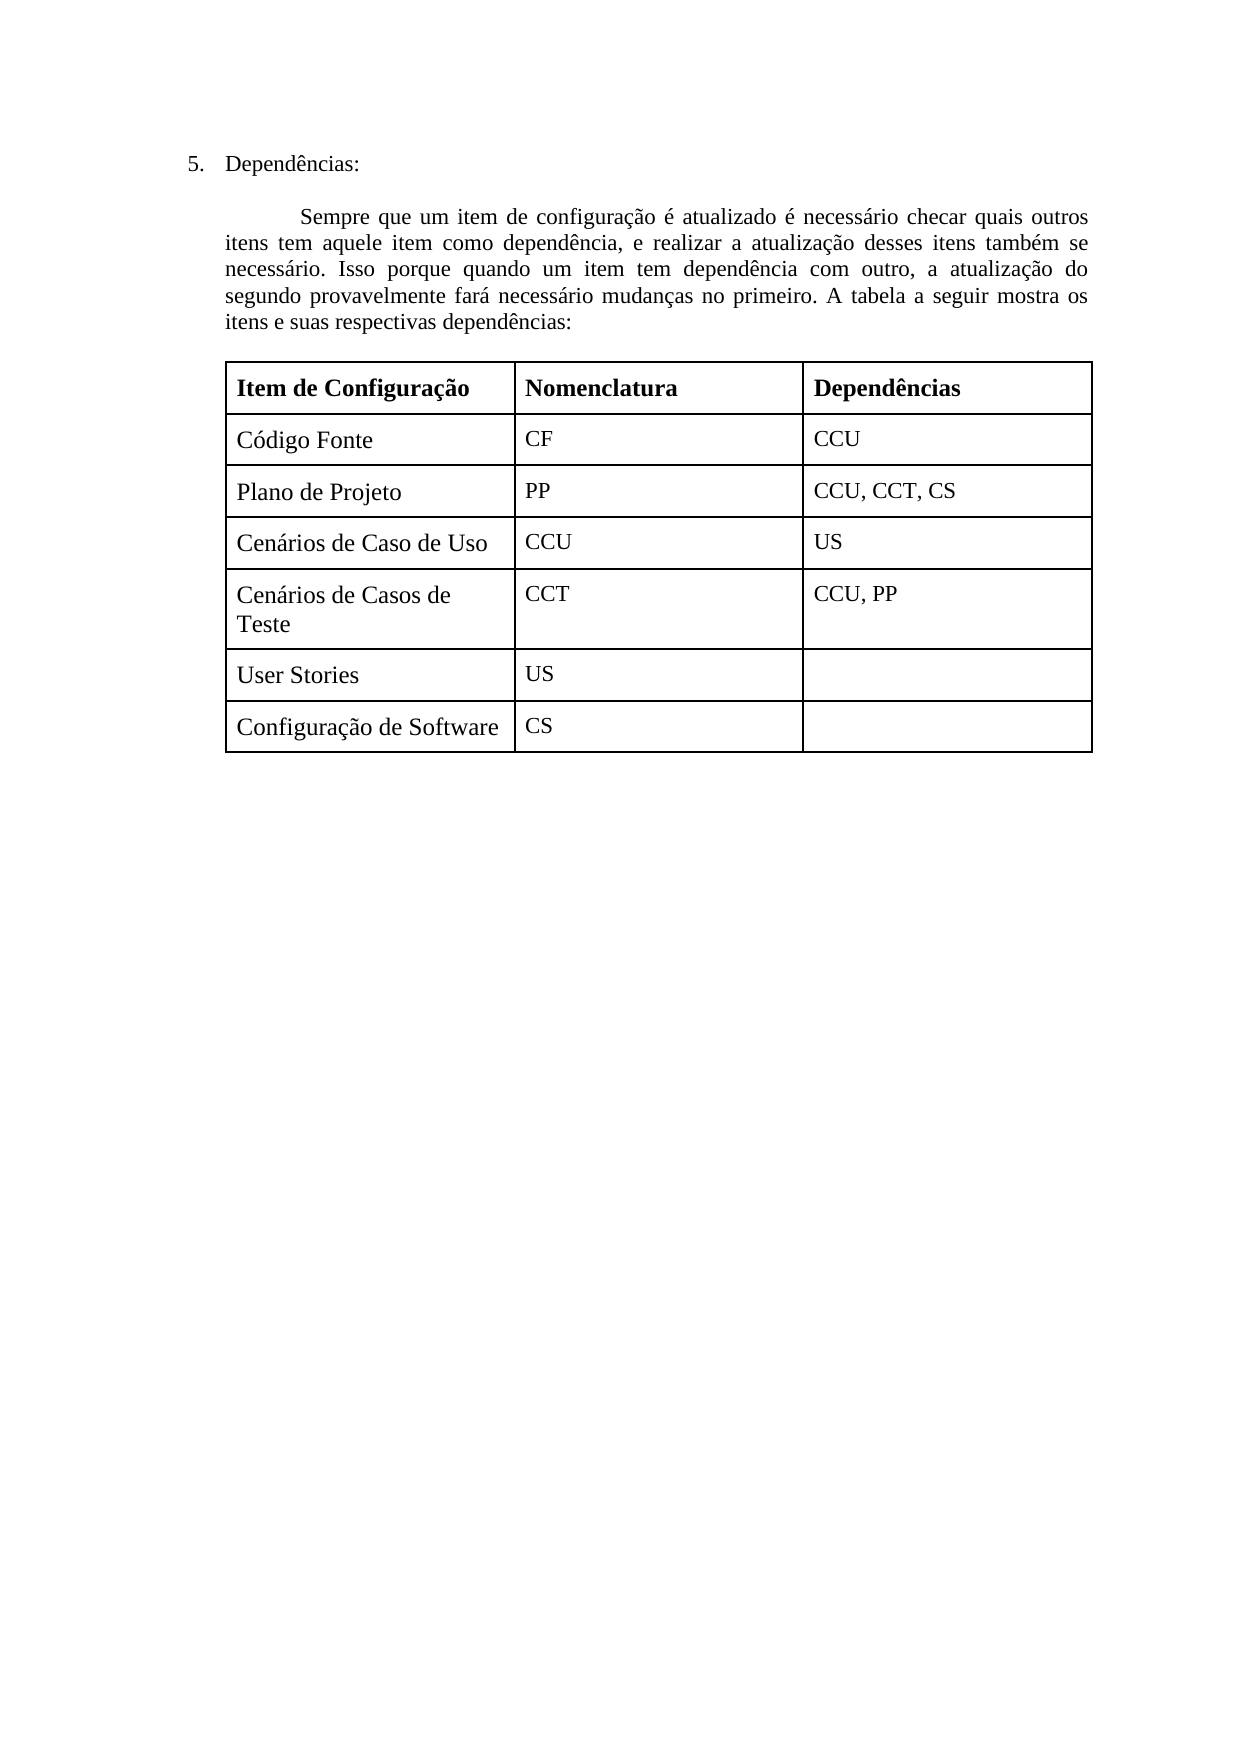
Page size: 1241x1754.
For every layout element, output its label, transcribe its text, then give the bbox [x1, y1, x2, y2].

table_cell [804, 650, 1091, 699]
text Sempre que um item de configuração é atualizado é necessário checar quais outros itens tem aquele item como dependência, e realizar a atualização desses itens também se necessário. Isso porque quando um item tem dependência com outro, a atualização do segundo provavelmente fará necessário mudanças no primeiro. A tabela a seguir mostra os itens e suas respectivas dependências: [225, 203, 1090, 334]
table_cell Cenários de Casos de Teste [227, 570, 514, 648]
table_cell [804, 702, 1091, 751]
table_cell CCT [516, 570, 802, 648]
table_header Item de Configuração [227, 363, 514, 412]
table_cell Plano de Projeto [227, 466, 514, 516]
table_cell Configuração de Software [227, 702, 514, 751]
table_header Nomenclatura [516, 363, 802, 412]
table_cell US [516, 650, 802, 699]
table_cell CCU [804, 415, 1091, 464]
table_cell US [804, 518, 1091, 567]
table_cell User Stories [227, 650, 514, 699]
table_cell CCU, CCT, CS [804, 466, 1091, 516]
table_cell Código Fonte [227, 415, 514, 464]
list Dependências: [187, 150, 1090, 176]
table_cell CCU [516, 518, 802, 567]
table_cell CF [516, 415, 802, 464]
table_cell PP [516, 466, 802, 516]
table_header Dependências [804, 363, 1091, 412]
table_cell CS [516, 702, 802, 751]
table_cell CCU, PP [804, 570, 1091, 648]
table_cell Cenários de Caso de Uso [227, 518, 514, 567]
